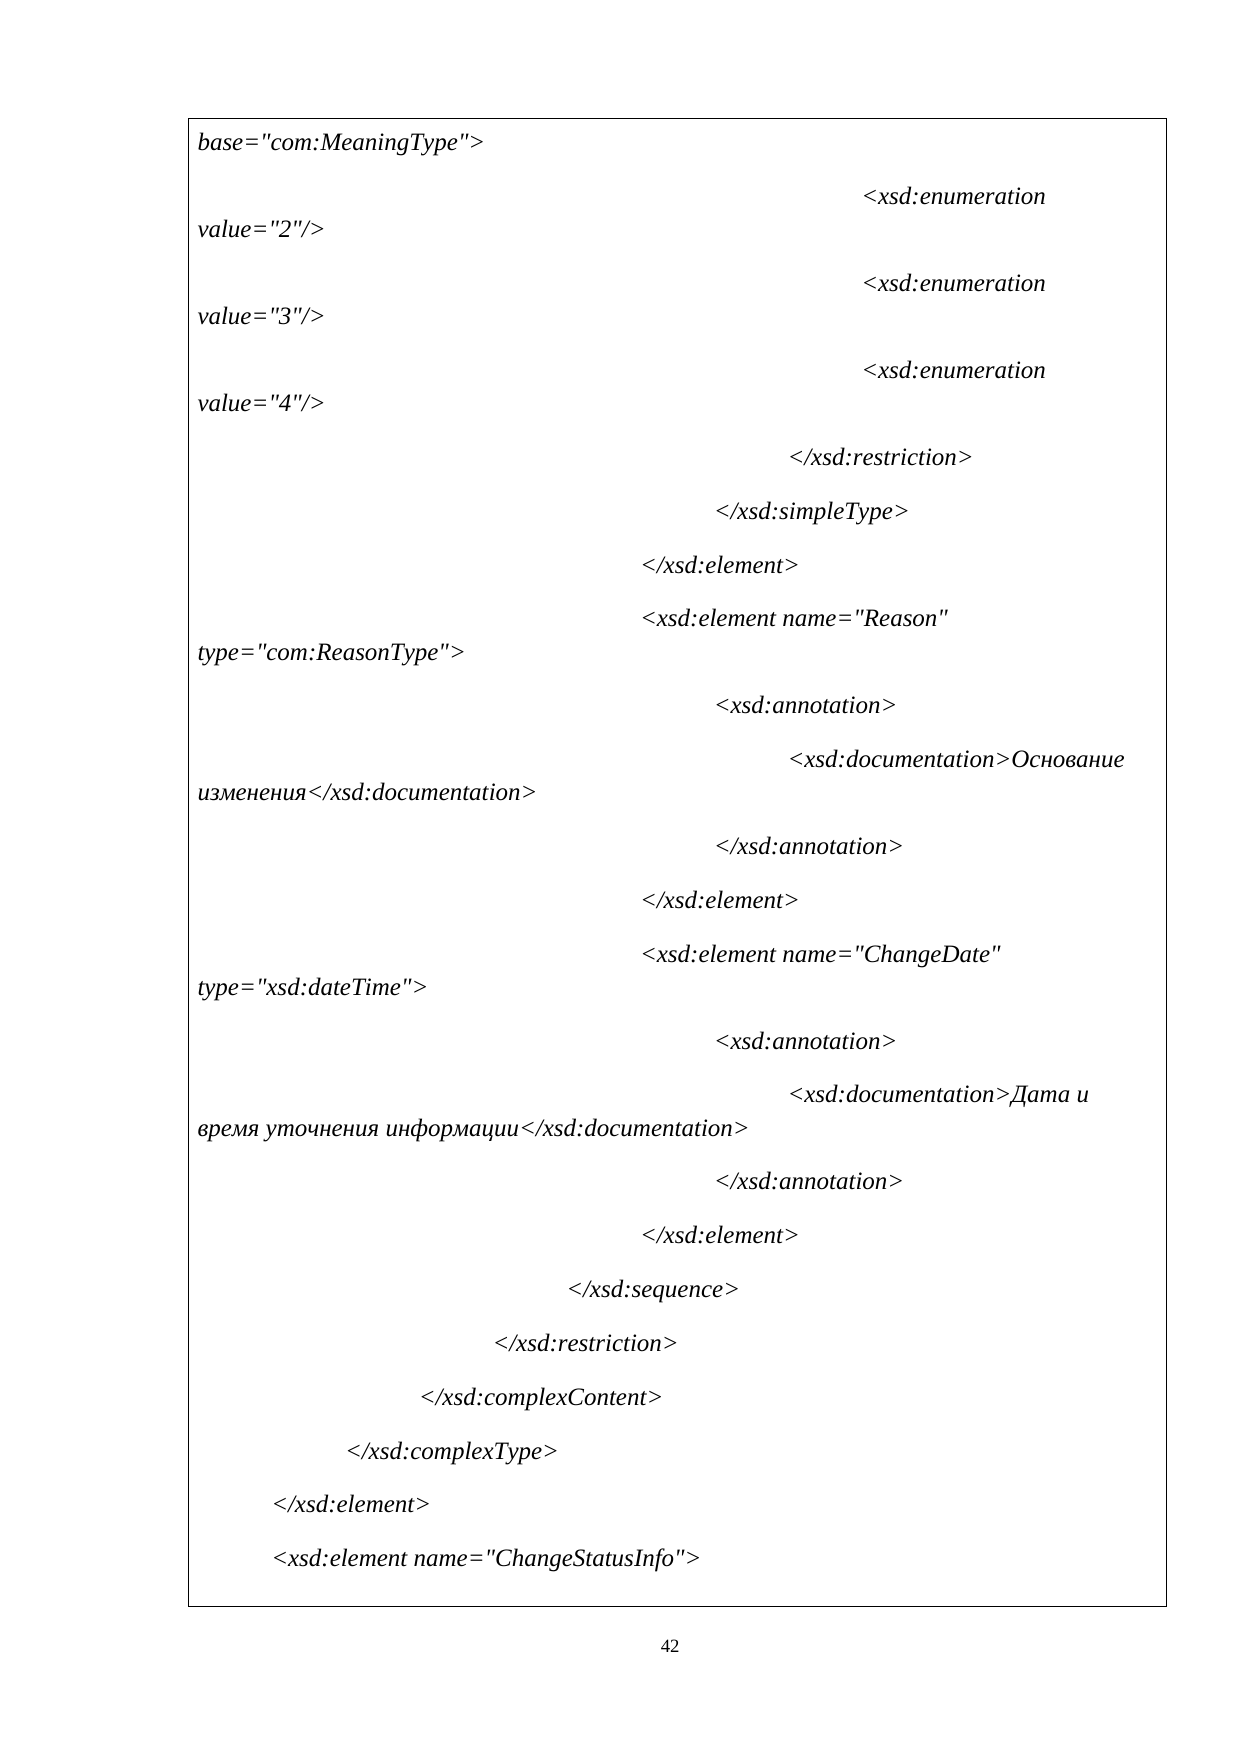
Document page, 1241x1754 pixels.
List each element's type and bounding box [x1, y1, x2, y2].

table_header [189, 119, 1166, 1606]
